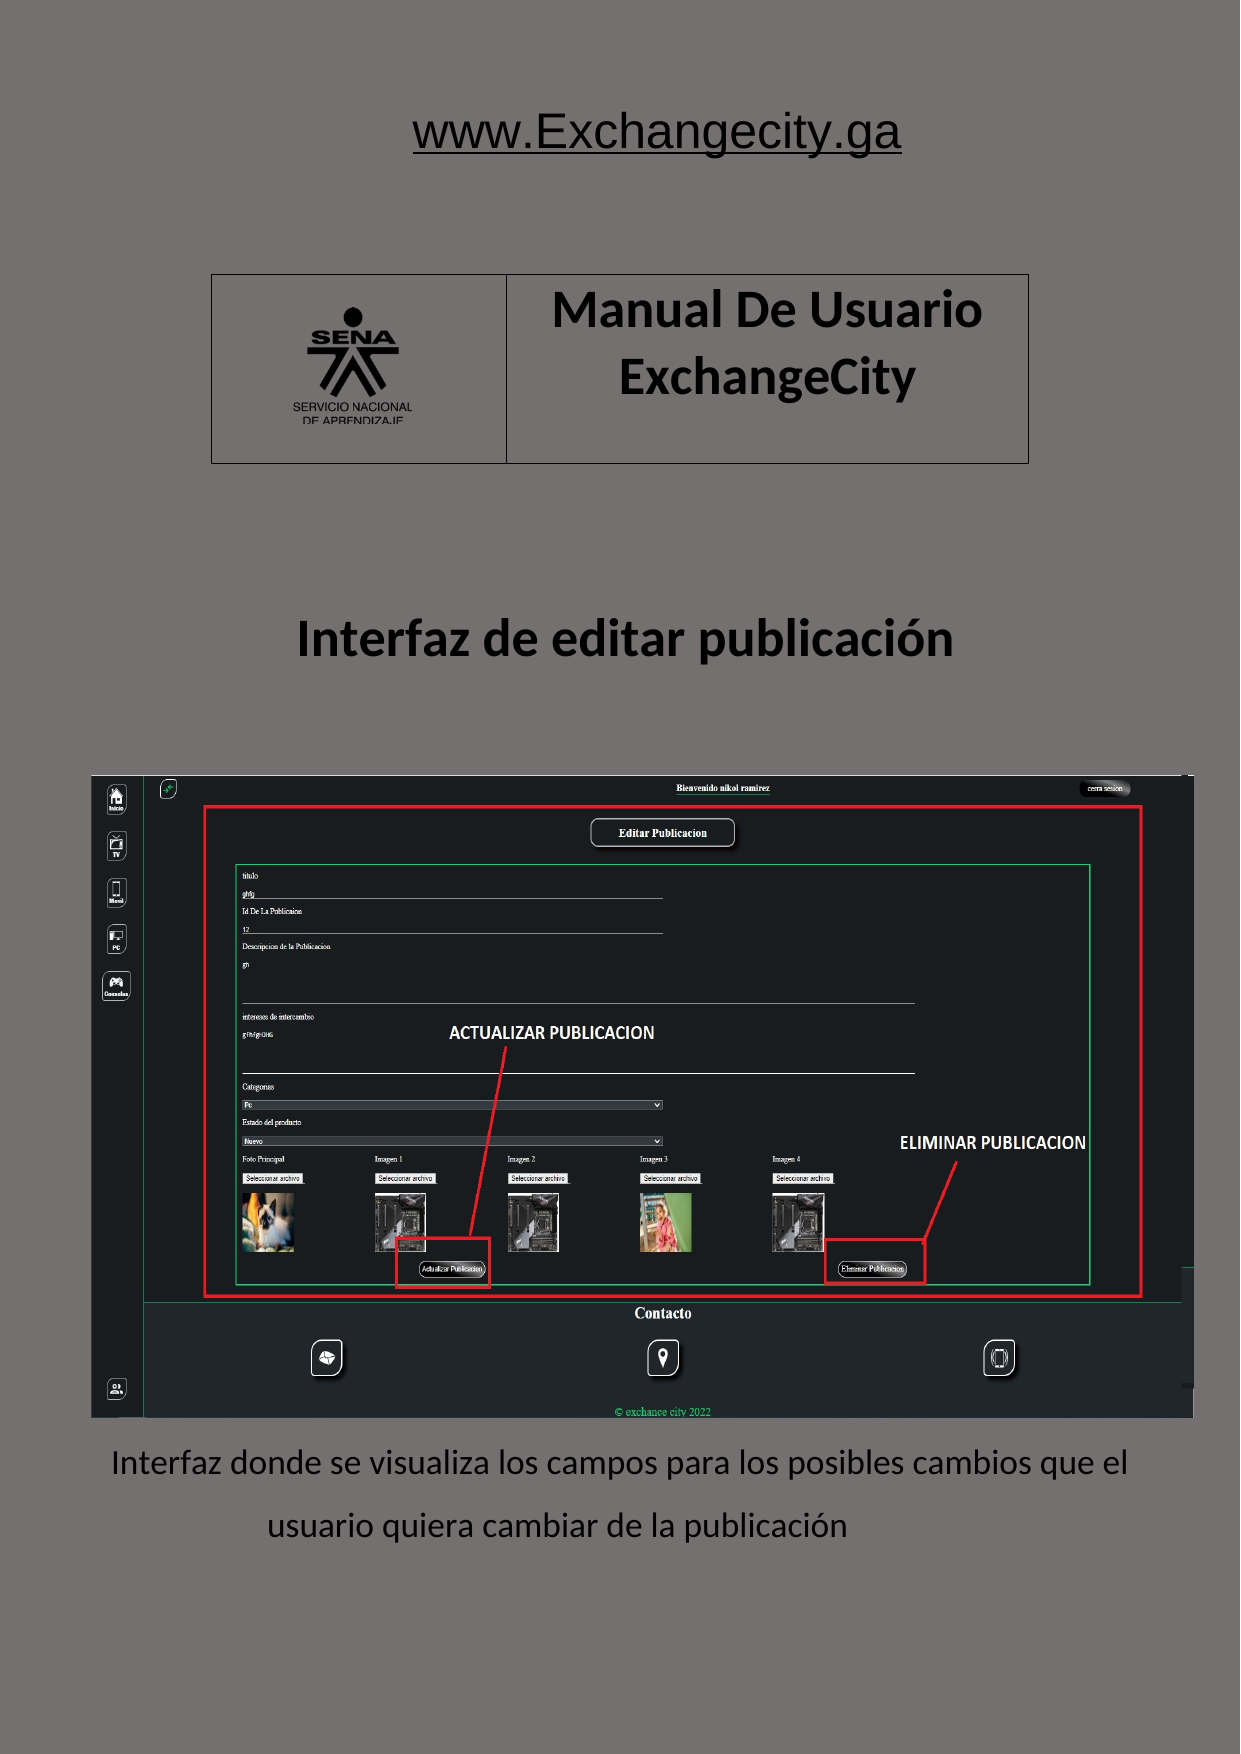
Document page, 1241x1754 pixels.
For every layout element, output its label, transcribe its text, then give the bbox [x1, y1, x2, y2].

text usuario quiera cambiar de la publicación [75, 1503, 1165, 1546]
table_header [212, 275, 506, 462]
picture [293, 307, 412, 424]
picture [91, 775, 1194, 1418]
table_header Manual De Usuario ExchangeCity [507, 275, 1028, 462]
text www.Exchangecity.ga [75, 102, 1165, 159]
subtitle Interfaz de editar publicación [215, 604, 1165, 670]
